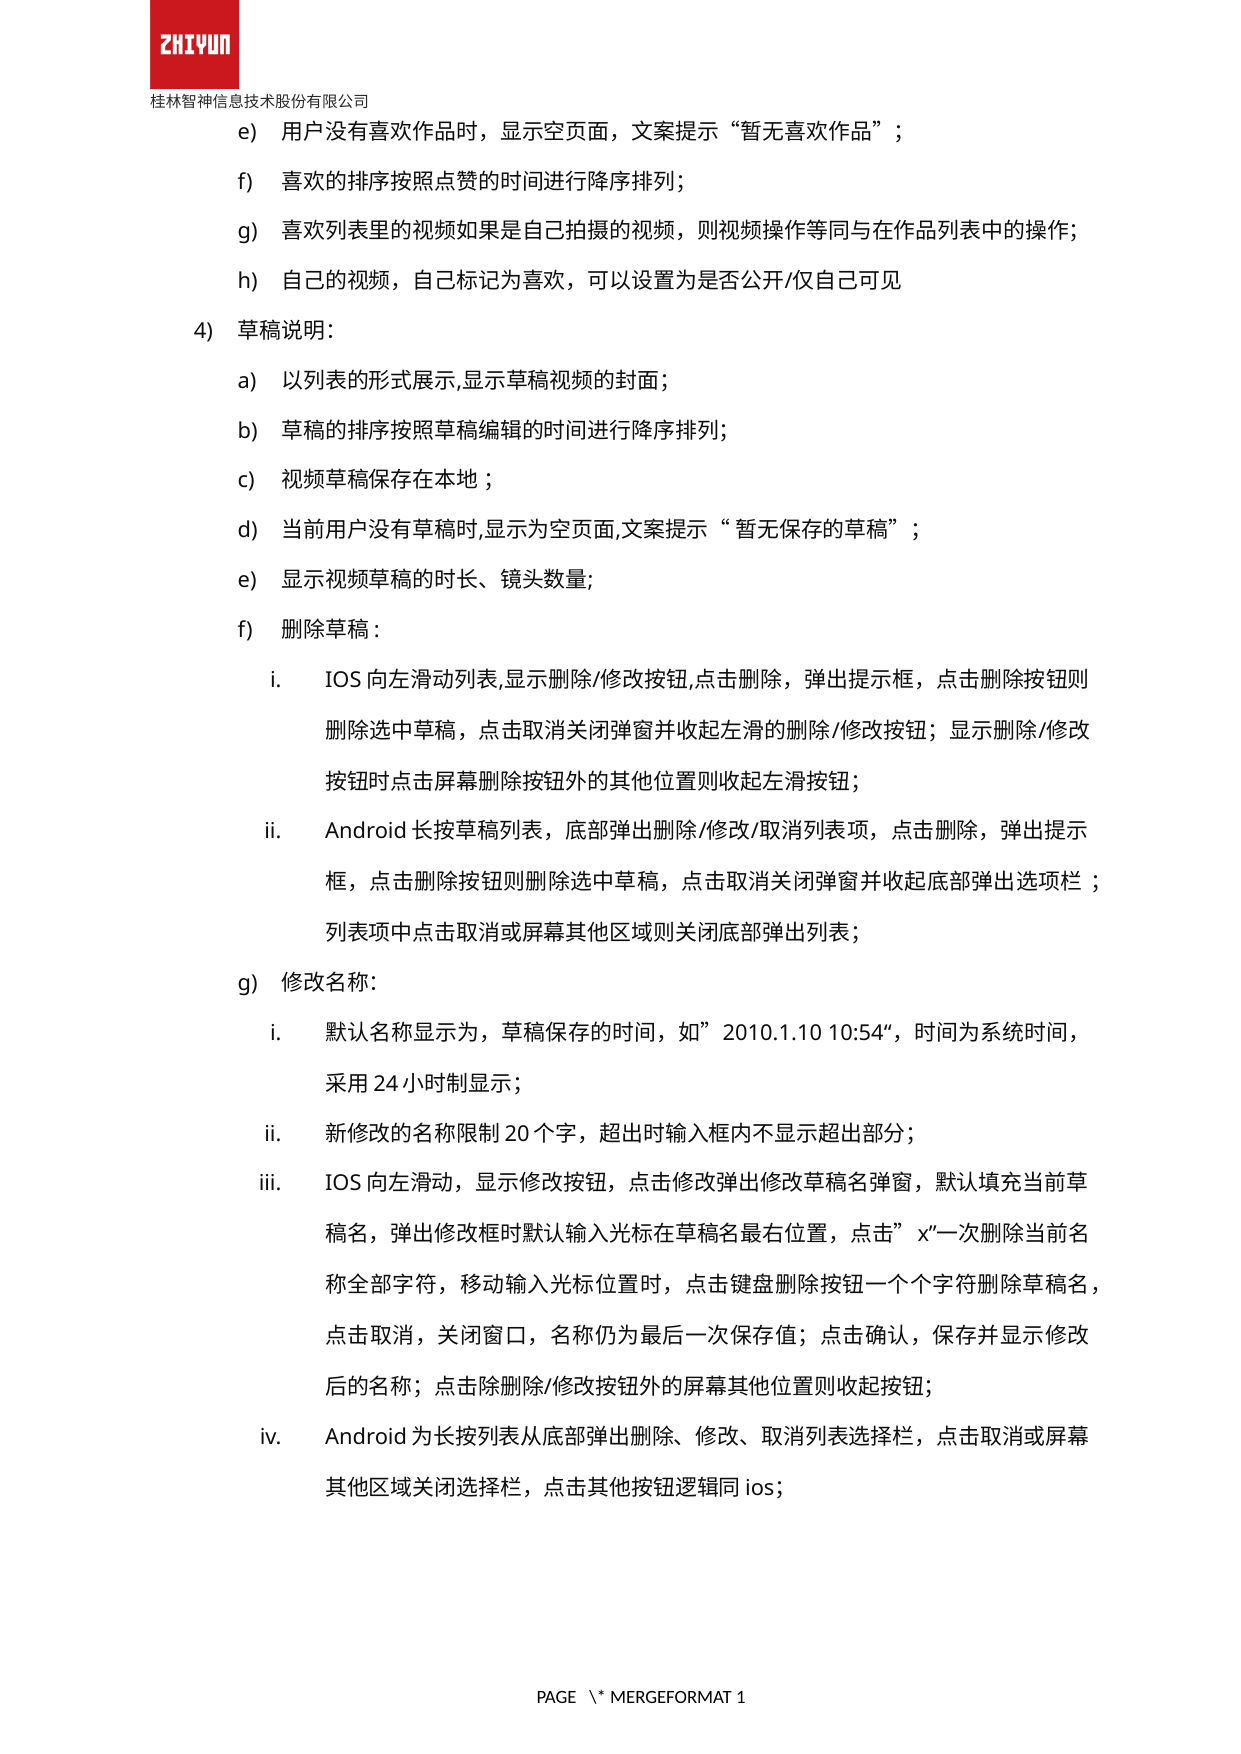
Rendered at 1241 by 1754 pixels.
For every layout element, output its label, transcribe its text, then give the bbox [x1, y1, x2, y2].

list 草稿的排序按照草稿编辑的时间进行降序排列； [237, 412, 1090, 446]
list 自己的视频，自己标记为喜欢，可以设置为是否公开/仅自己可见 [237, 262, 1090, 296]
list Android长按草稿列表，底部弹出删除/修改/取消列表项，点击删除，弹出提示框，点击删除按钮则删除选中草稿，点击取消关闭弹窗并收起底部弹出选项栏 ；列表项中点击取消或屏幕其他区域则关闭底部弹出列表； [281, 812, 1090, 948]
list Android为长按列表从底部弹出删除、修改、取消列表选择栏，点击取消或屏幕其他区域关闭选择栏，点击其他按钮逻辑同ios； [281, 1418, 1090, 1503]
list 显示视频草稿的时长、镜头数量; [237, 561, 1090, 595]
list 当前用户没有草稿时,显示为空页面,文案提示“ 暂无保存的草稿”； [237, 511, 1090, 545]
list 以列表的形式展示,显示草稿视频的封面； [237, 362, 1090, 396]
list 用户没有喜欢作品时，显示空页面，文案提示“暂无喜欢作品”； [237, 113, 1090, 147]
picture [150, 0, 240, 89]
list 草稿说明： [194, 312, 1090, 346]
list IOS向左滑动列表,显示删除/修改按钮,点击删除，弹出提示框，点击删除按钮则删除选中草稿，点击取消关闭弹窗并收起左滑的删除/修改按钮；显示删除/修改按钮时点击屏幕删除按钮外的其他位置则收起左滑按钮； [281, 661, 1090, 796]
list 喜欢的排序按照点赞的时间进行降序排列； [237, 163, 1090, 197]
list 新修改的名称限制20个字，超出时输入框内不显示超出部分； [281, 1114, 1090, 1148]
list 删除草稿 : [237, 611, 1090, 645]
list 修改名称： [237, 964, 1090, 998]
list IOS向左滑动，显示修改按钮，点击修改弹出修改草稿名弹窗，默认填充当前草稿名，弹出修改框时默认输入光标在草稿名最右位置，点击”x”一次删除当前名称全部字符，移动输入光标位置时，点击键盘删除按钮一个个字符删除草稿名，点击取消，关闭窗口，名称仍为最后一次保存值；点击确认，保存并显示修改后的名称；点击除删除/修改按钮外的屏幕其他位置则收起按钮； [281, 1164, 1090, 1402]
list 视频草稿保存在本地 ； [237, 461, 1090, 495]
list 喜欢列表里的视频如果是自己拍摄的视频，则视频操作等同与在作品列表中的操作； [237, 212, 1090, 246]
list 默认名称显示为，草稿保存的时间，如”2010.1.10 10:54“，时间为系统时间，采用24小时制显示； [281, 1014, 1090, 1099]
